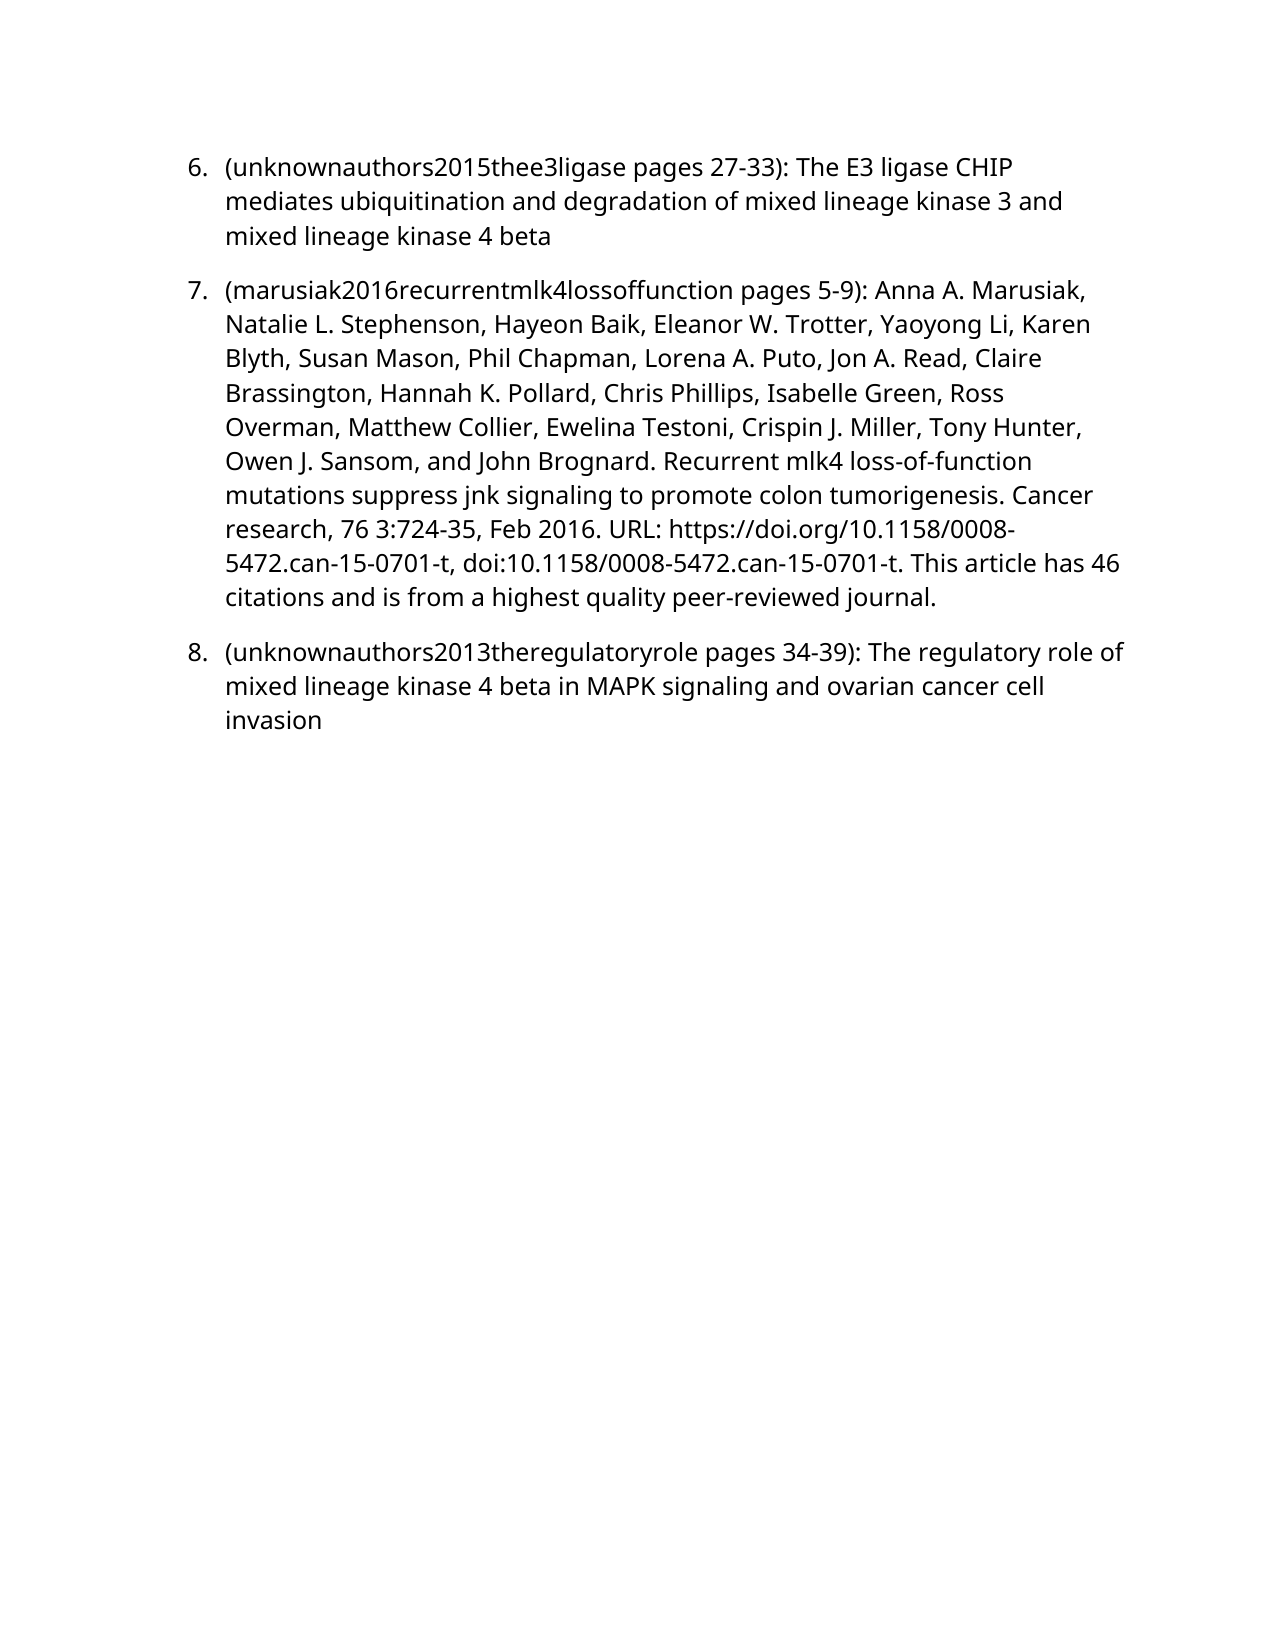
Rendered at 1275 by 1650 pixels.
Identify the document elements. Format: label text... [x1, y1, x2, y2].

list (unknownauthors2013theregulatoryrole pages 34-39): The regulatory role of mixed lineage kinase 4 beta in MAPK signaling and ovarian cancer cell invasion [187, 634, 1125, 737]
list (marusiak2016recurrentmlk4lossoffunction pages 5-9): Anna A. Marusiak, Natalie L. Stephenson, Hayeon Baik, Eleanor W. Trotter, Yaoyong Li, Karen Blyth, Susan Mason, Phil Chapman, Lorena A. Puto, Jon A. Read, Claire Brassington, Hannah K. Pollard, Chris Phillips, Isabelle Green, Ross Overman, Matthew Collier, Ewelina Testoni, Crispin J. Miller, Tony Hunter, Owen J. Sansom, and John Brognard. Recurrent mlk4 loss-of-function mutations suppress jnk signaling to promote colon tumorigenesis. Cancer research, 76 3:724-35, Feb 2016. URL: https://doi.org/10.1158/0008-5472.can-15-0701-t, doi:10.1158/0008-5472.can-15-0701-t. This article has 46 citations and is from a highest quality peer-reviewed journal. [187, 273, 1125, 614]
list (unknownauthors2015thee3ligase pages 27-33): The E3 ligase CHIP mediates ubiquitination and degradation of mixed lineage kinase 3 and mixed lineage kinase 4 beta [187, 150, 1125, 252]
